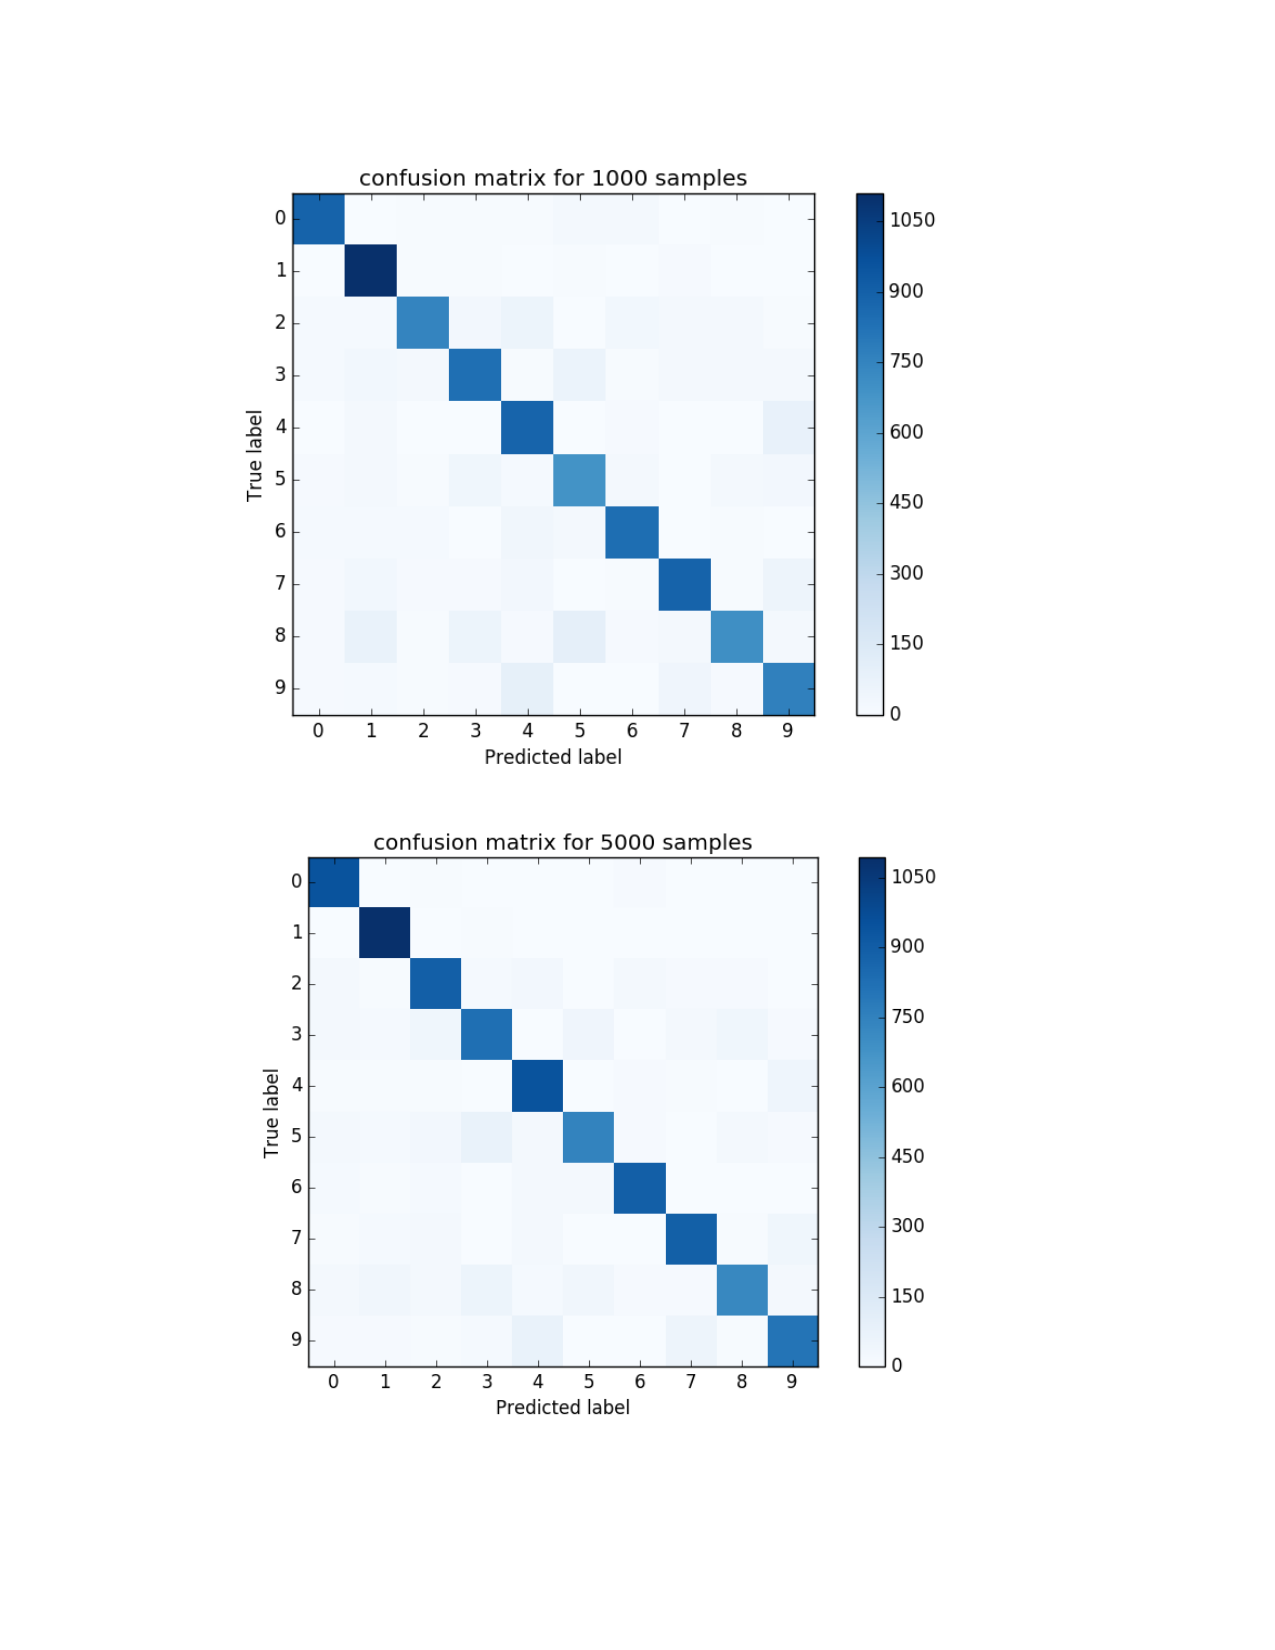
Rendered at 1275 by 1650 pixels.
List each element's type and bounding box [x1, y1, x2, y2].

picture [225, 150, 965, 1464]
